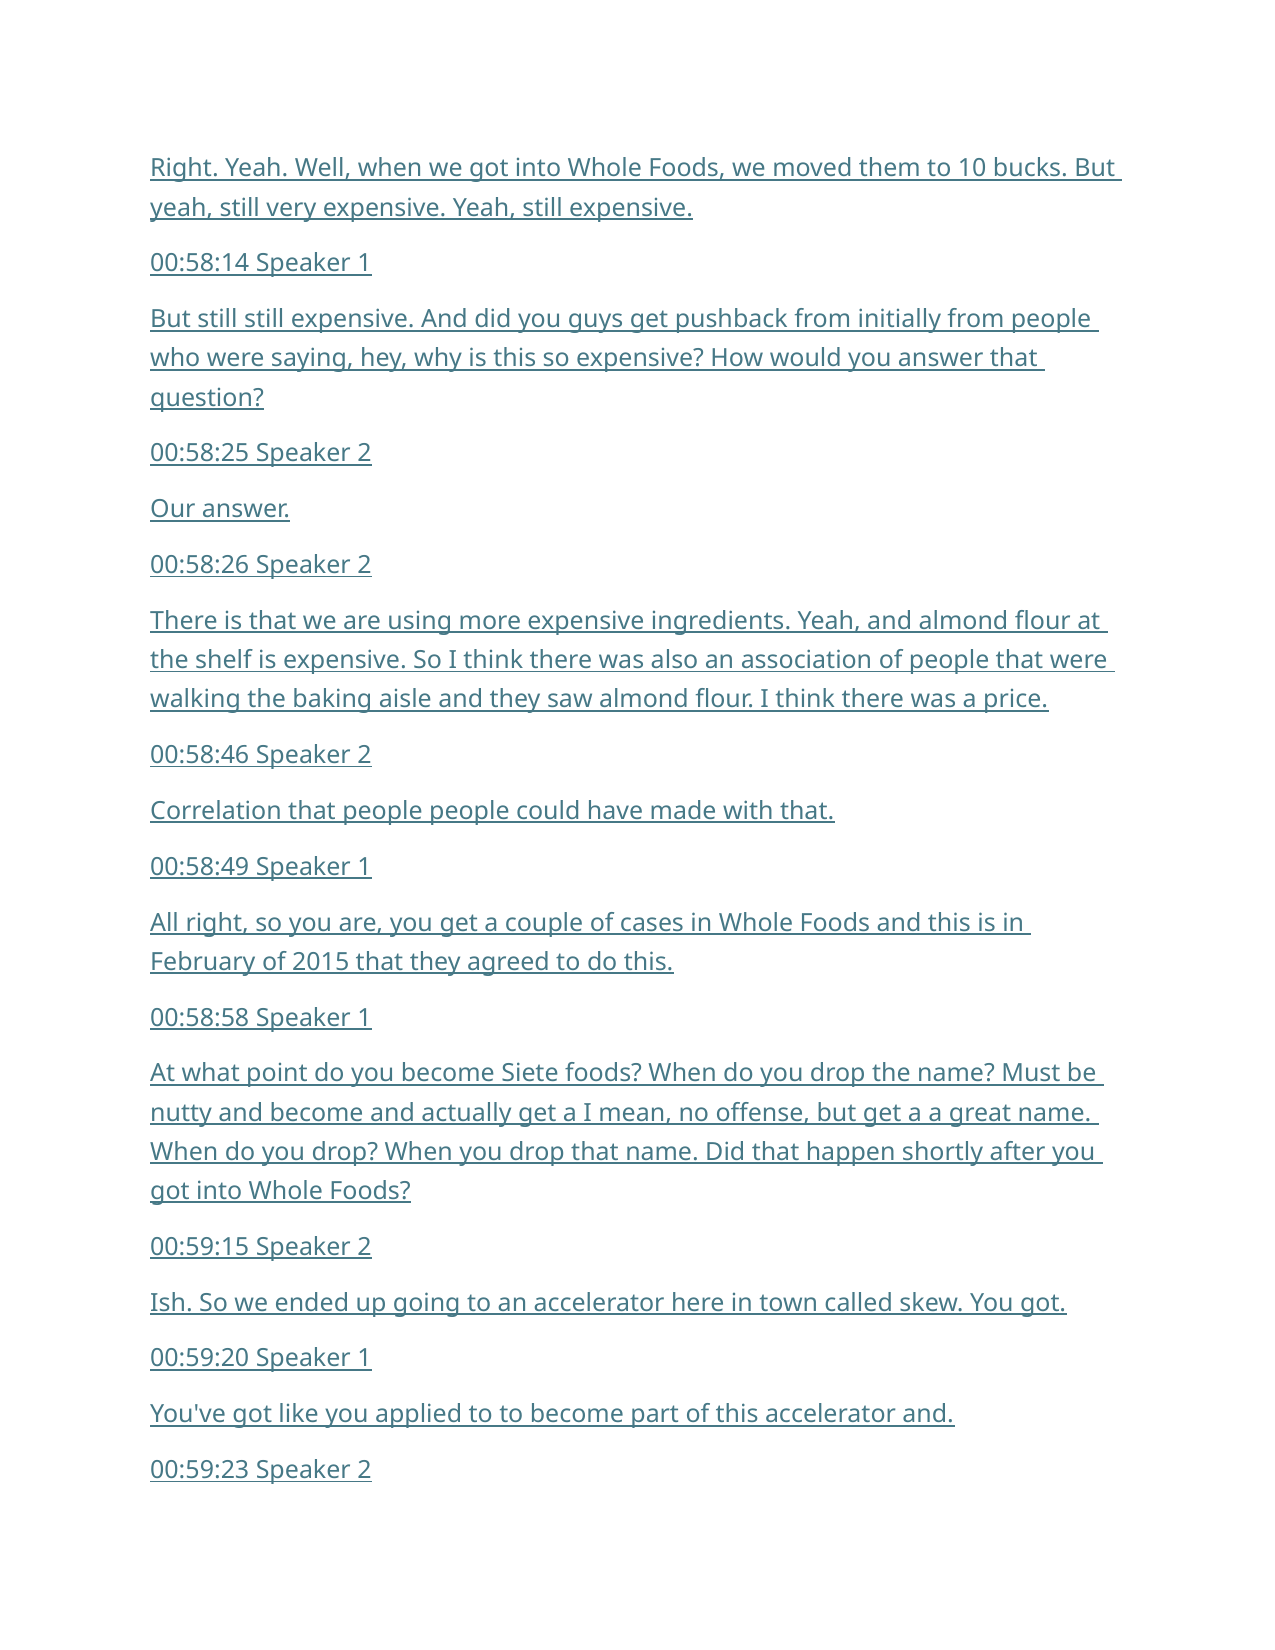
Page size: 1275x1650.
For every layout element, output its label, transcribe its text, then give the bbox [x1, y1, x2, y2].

text 00:58:46 Speaker 2 [150, 737, 1125, 771]
text 00:59:20 Speaker 1 [150, 1340, 1125, 1374]
text Our answer. [150, 491, 1125, 525]
text There is that we are using more expensive ingredients. Yeah, and almond flour at the shelf is expensive. So I think there was also an association of people that were walking the baking aisle and they saw almond flour. I think there was a price. [150, 602, 1125, 715]
text But still still expensive. And did you guys get pushback from initially from people who were saying, hey, why is this so expensive? How would you answer that question? [150, 301, 1125, 413]
text Correlation that people people could have made with that. [150, 792, 1125, 827]
text All right, so you are, you get a couple of cases in Whole Foods and this is in February of 2015 that they agreed to do this. [150, 904, 1125, 977]
text You've got like you applied to to become part of this accelerator and. [150, 1396, 1125, 1430]
text Right. Yeah. Well, when we got into Whole Foods, we moved them to 10 bucks. But yeah, still very expensive. Yeah, still expensive. [150, 150, 1125, 223]
text 00:58:14 Speaker 1 [150, 245, 1125, 279]
text 00:58:25 Speaker 2 [150, 435, 1125, 469]
text 00:58:58 Speaker 1 [150, 999, 1125, 1033]
text 00:58:49 Speaker 1 [150, 848, 1125, 882]
text 00:59:15 Speaker 2 [150, 1228, 1125, 1262]
text 00:59:23 Speaker 2 [150, 1452, 1125, 1486]
text At what point do you become Siete foods? When do you drop the name? Must be nutty and become and actually get a I mean, no offense, but get a a great name. When do you drop? When you drop that name. Did that happen shortly after you got into Whole Foods? [150, 1055, 1125, 1207]
text Ish. So we ended up going to an accelerator here in town called skew. You got. [150, 1284, 1125, 1318]
text 00:58:26 Speaker 2 [150, 547, 1125, 581]
